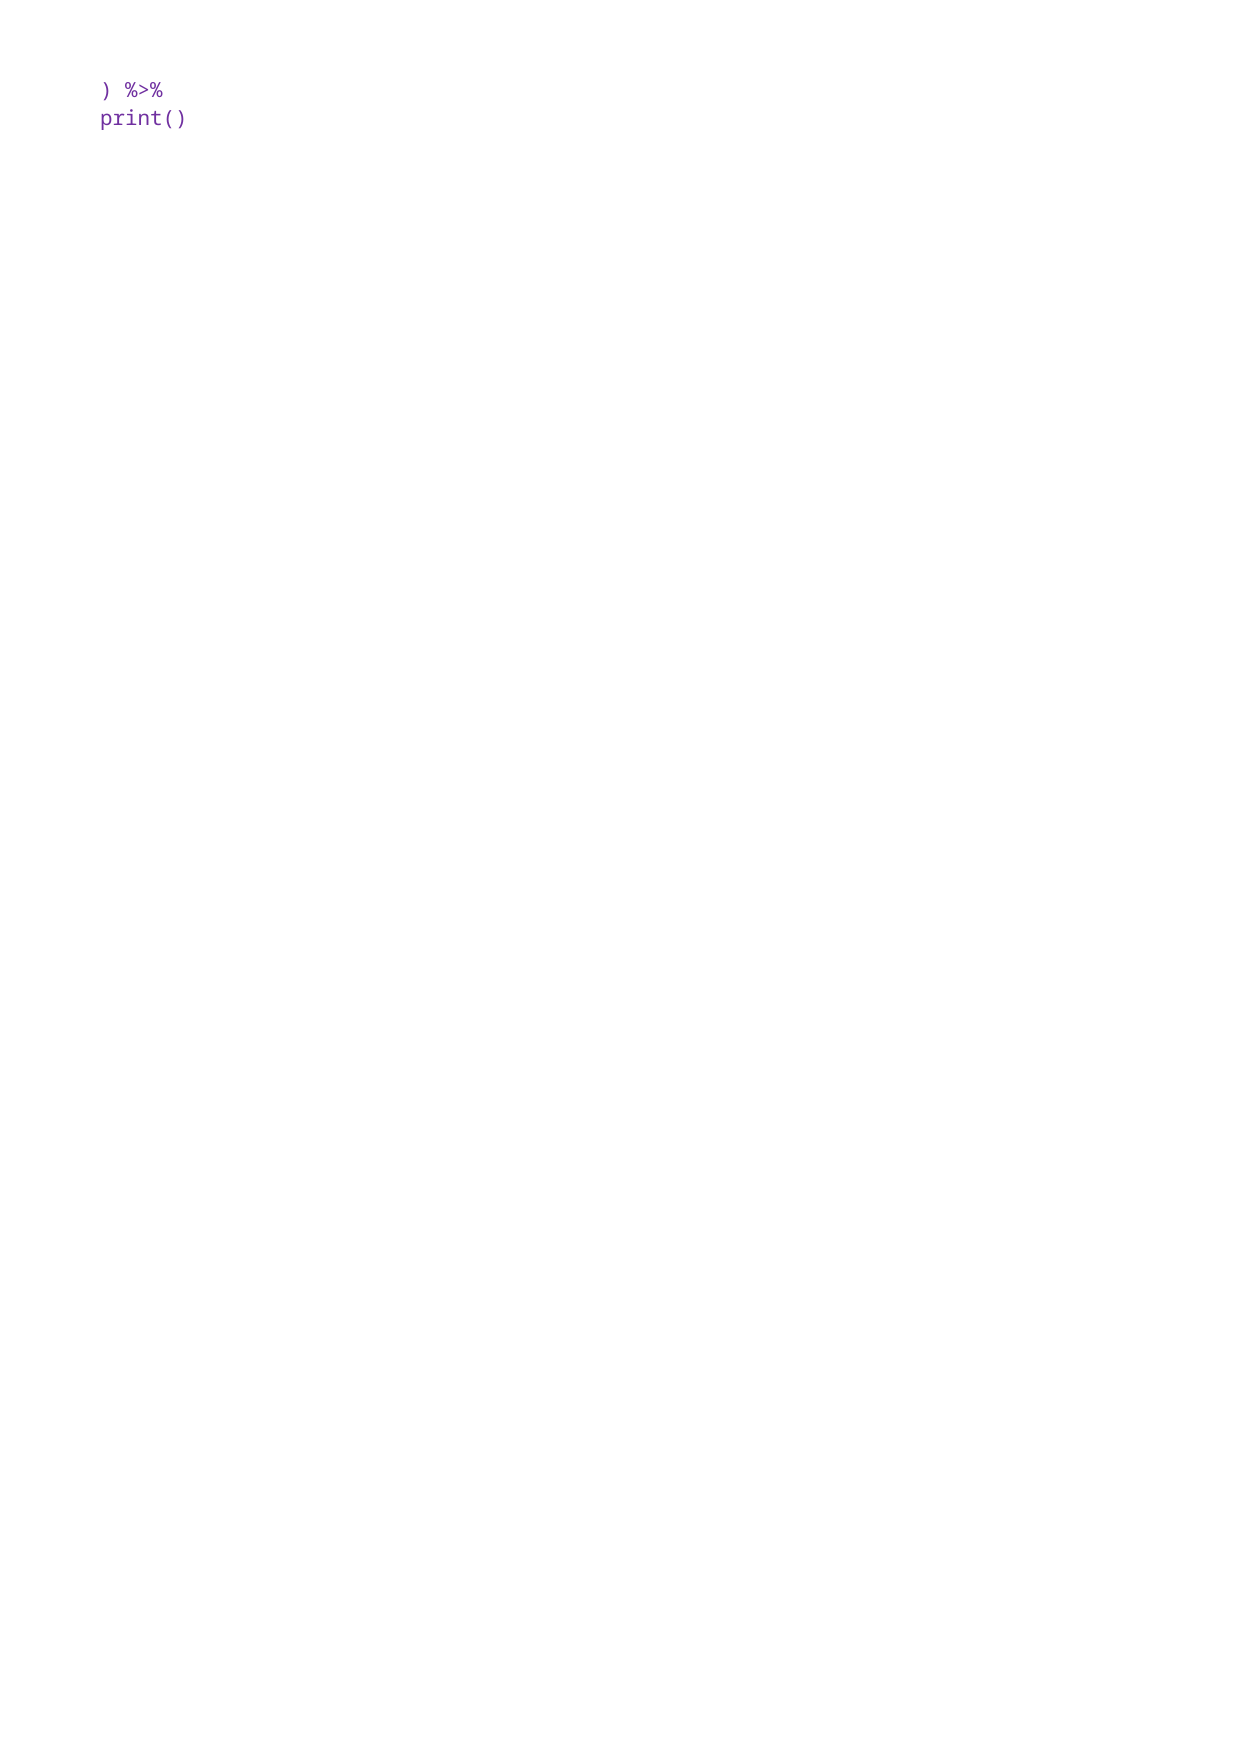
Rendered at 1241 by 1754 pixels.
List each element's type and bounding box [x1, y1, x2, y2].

text [75, 75, 1165, 132]
